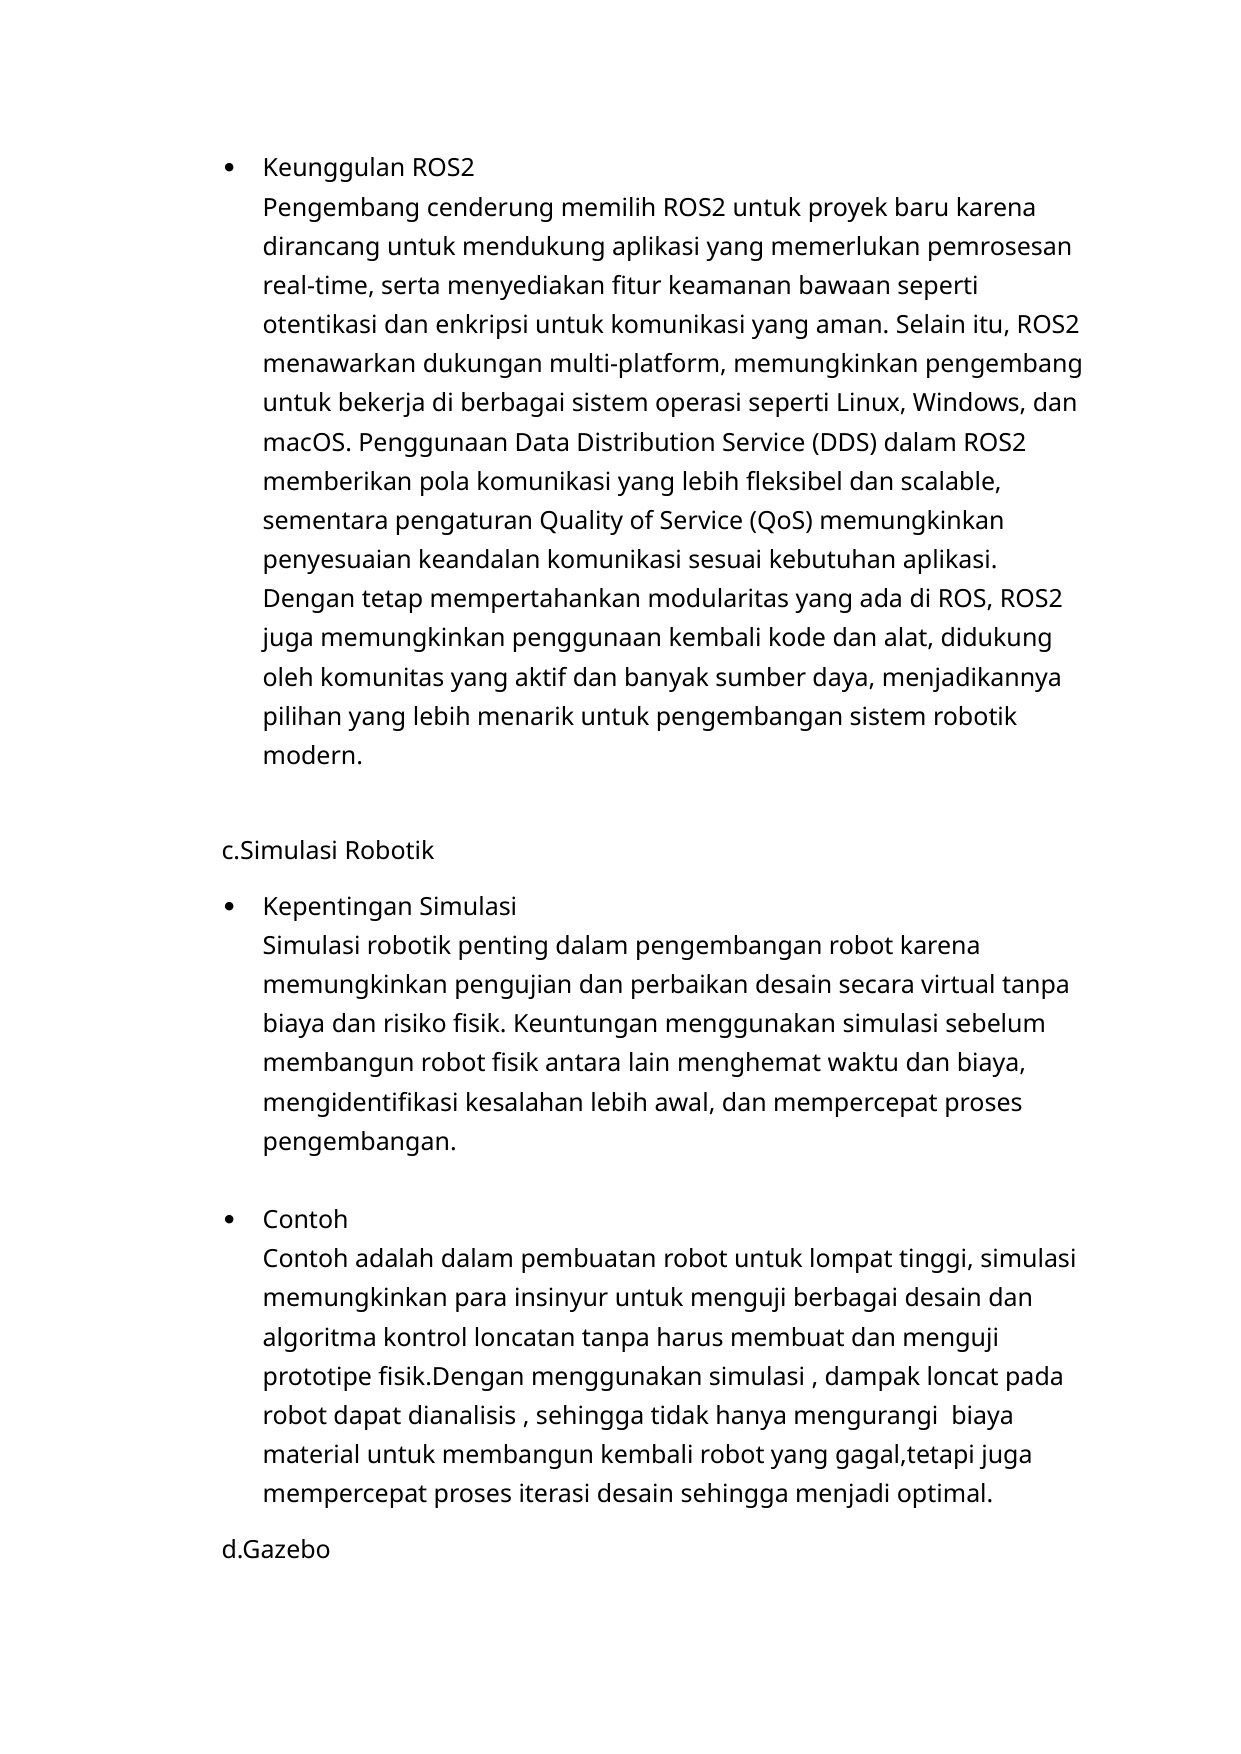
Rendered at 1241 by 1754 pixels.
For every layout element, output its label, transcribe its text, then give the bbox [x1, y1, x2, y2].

text d.Gazebo [150, 1532, 1090, 1566]
list Pengembang cenderung memilih ROS2 untuk proyek baru karena dirancang untuk mendukung aplikasi yang memerlukan pemrosesan real-time, serta menyediakan fitur keamanan bawaan seperti otentikasi dan enkripsi untuk komunikasi yang aman. Selain itu, ROS2 menawarkan dukungan multi-platform, memungkinkan pengembang untuk bekerja di berbagai sistem operasi seperti Linux, Windows, dan macOS. Penggunaan Data Distribution Service (DDS) dalam ROS2 memberikan pola komunikasi yang lebih fleksibel dan scalable, sementara pengaturan Quality of Service (QoS) memungkinkan penyesuaian keandalan komunikasi sesuai kebutuhan aplikasi. Dengan tetap mempertahankan modularitas yang ada di ROS, ROS2 juga memungkinkan penggunaan kembali kode dan alat, didukung oleh komunitas yang aktif dan banyak sumber daya, menjadikannya pilihan yang lebih menarik untuk pengembangan sistem robotik modern. [262, 189, 1090, 772]
list Keunggulan ROS2 [225, 150, 1090, 184]
text c.Simulasi Robotik [150, 832, 1090, 867]
list Contoh adalah dalam pembuatan robot untuk lompat tinggi, simulasi memungkinkan para insinyur untuk menguji berbagai desain dan algoritma kontrol loncatan tanpa harus membuat dan menguji prototipe fisik.Dengan menggunakan simulasi , dampak loncat pada robot dapat dianalisis , sehingga tidak hanya mengurangi biaya material untuk membangun kembali robot yang gagal,tetapi juga mempercepat proses iterasi desain sehingga menjadi optimal. [262, 1241, 1090, 1510]
list Kepentingan Simulasi [225, 888, 1090, 922]
list Simulasi robotik penting dalam pengembangan robot karena memungkinkan pengujian dan perbaikan desain secara virtual tanpa biaya dan risiko fisik. Keuntungan menggunakan simulasi sebelum membangun robot fisik antara lain menghemat waktu dan biaya, mengidentifikasi kesalahan lebih awal, dan mempercepat proses pengembangan. [262, 927, 1090, 1157]
list Contoh [225, 1202, 1090, 1236]
